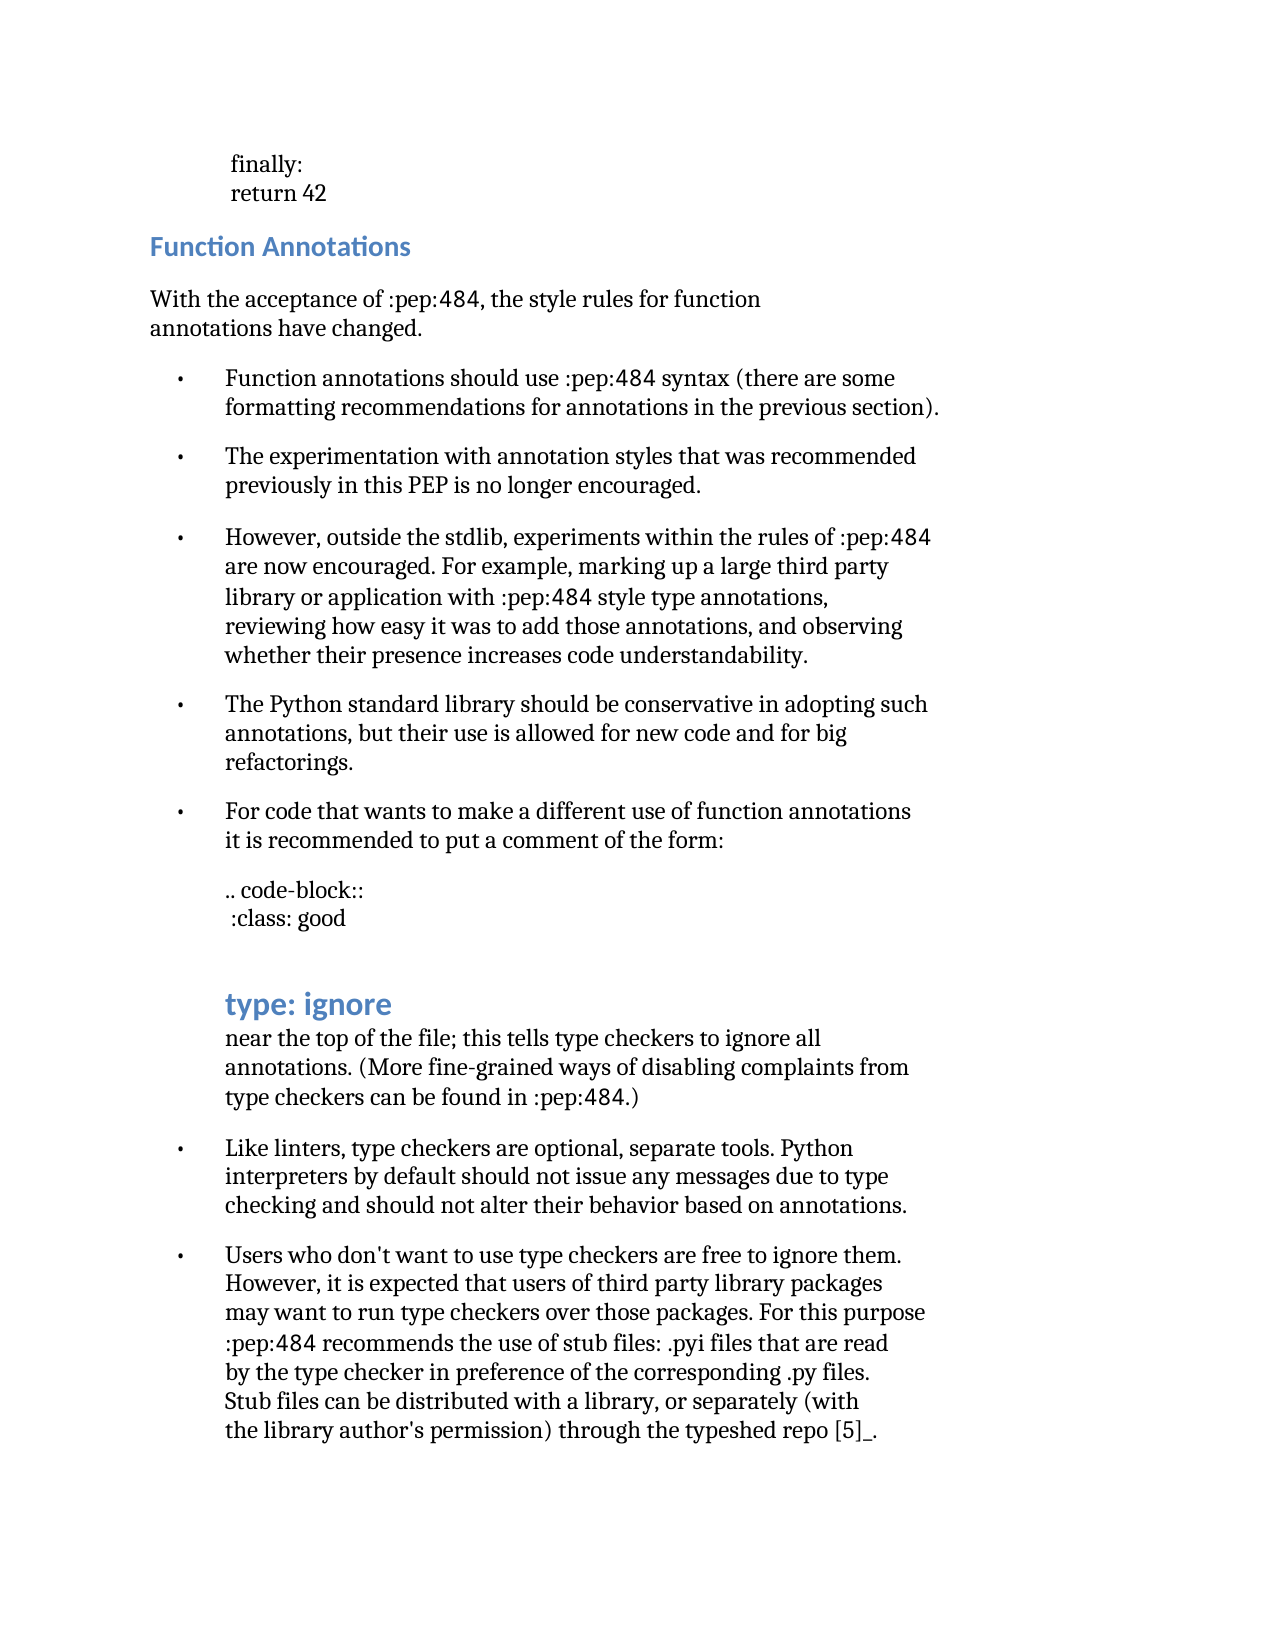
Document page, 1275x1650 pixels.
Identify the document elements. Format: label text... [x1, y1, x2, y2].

list Function annotations should use :pep:484 syntax (there are some formatting recommendations for annotations in the previous section). [175, 361, 1125, 421]
list near the top of the file; this tells type checkers to ignore all annotations. (More fine-grained ways of disabling complaints from type checkers can be found in :pep:484.) [175, 1024, 1125, 1113]
list .. code-block:: :class: good [175, 876, 1125, 933]
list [175, 150, 1125, 207]
list Like linters, type checkers are optional, separate tools. Python interpreters by default should not issue any messages due to type checking and should not alter their behavior based on annotations. [175, 1133, 1125, 1220]
list The Python standard library should be conservative in adopting such annotations, but their use is allowed for new code and for big refactorings. [175, 690, 1125, 776]
list However, outside the stdlib, experiments within the rules of :pep:484 are now encouraged. For example, marking up a large third party library or application with :pep:484 style type annotations, reviewing how easy it was to add those annotations, and observing whether their presence increases code understandability. [175, 521, 1125, 669]
list For code that wants to make a different use of function annotations it is recommended to put a comment of the form: [175, 797, 1125, 855]
list Users who don't want to use type checkers are free to ignore them. However, it is expected that users of third party library packages may want to run type checkers over those packages. For this purpose :pep:484 recommends the use of stub files: .pyi files that are read by the type checker in preference of the corresponding .py files. Stub files can be distributed with a library, or separately (with the library author's permission) through the typeshed repo [5]_. [175, 1241, 1125, 1444]
subtitle Function Annotations [150, 228, 1125, 264]
text With the acceptance of :pep:484, the style rules for function annotations have changed. [150, 283, 1125, 343]
list The experimentation with annotation styles that was recommended previously in this PEP is no longer encouraged. [175, 442, 1125, 500]
subtitle type: ignore [175, 983, 1125, 1024]
